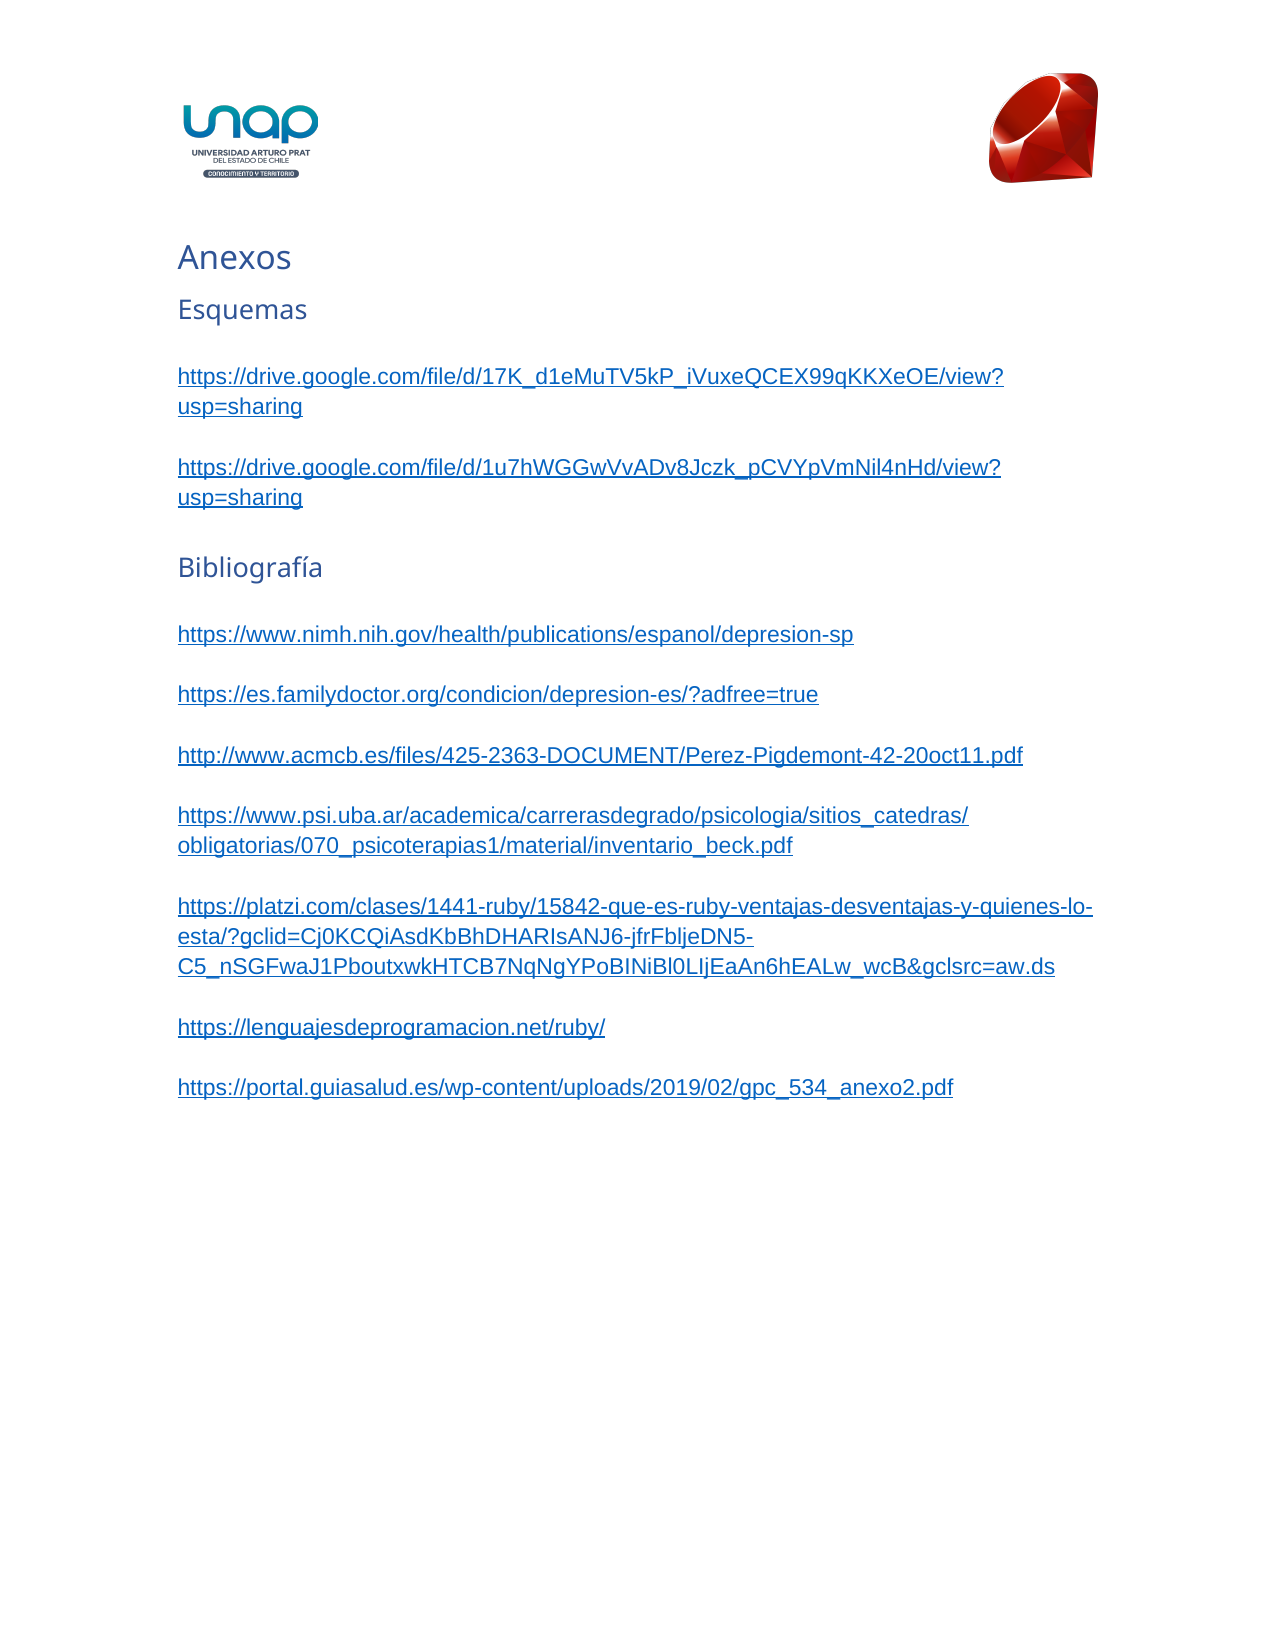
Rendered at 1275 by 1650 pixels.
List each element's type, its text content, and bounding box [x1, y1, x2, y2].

text https://platzi.com/clases/1441-ruby/15842-que-es-ruby-ventajas-desventajas-y-quienes-lo-esta/?gclid=Cj0KCQiAsdKbBhDHARIsANJ6-jfrFbljeDN5-C5_nSGFwaJ1PboutxwkHTCB7NqNgYPoBINiBl0LIjEaAn6hEALw_wcB&gclsrc=aw.ds [177, 893, 1098, 979]
text https://drive.google.com/file/d/17K_d1eMuTV5kP_iVuxeQCEX99qKKXeOE/view?usp=sharing [177, 363, 1098, 419]
subtitle Esquemas [177, 290, 1098, 327]
picture [180, 98, 318, 183]
text https://es.familydoctor.org/condicion/depresion-es/?adfree=true [177, 681, 1098, 708]
picture [989, 73, 1098, 183]
subtitle Anexos [177, 234, 1098, 279]
text https://lenguajesdeprogramacion.net/ruby/ [177, 1013, 1098, 1040]
text https://portal.guiasalud.es/wp-content/uploads/2019/02/gpc_534_anexo2.pdf [177, 1074, 1098, 1100]
text https://www.nimh.nih.gov/health/publications/espanol/depresion-sp [177, 621, 1098, 647]
text https://www.psi.uba.ar/academica/carrerasdegrado/psicologia/sitios_catedras/obligatorias/070_psicoterapias1/material/inventario_beck.pdf [177, 802, 1098, 859]
subtitle Bibliografía [177, 548, 1098, 585]
text http://www.acmcb.es/files/425-2363-DOCUMENT/Perez-Pigdemont-42-20oct11.pdf [177, 742, 1098, 768]
text https://drive.google.com/file/d/1u7hWGGwVvADv8Jczk_pCVYpVmNil4nHd/view?usp=sharing [177, 453, 1098, 510]
